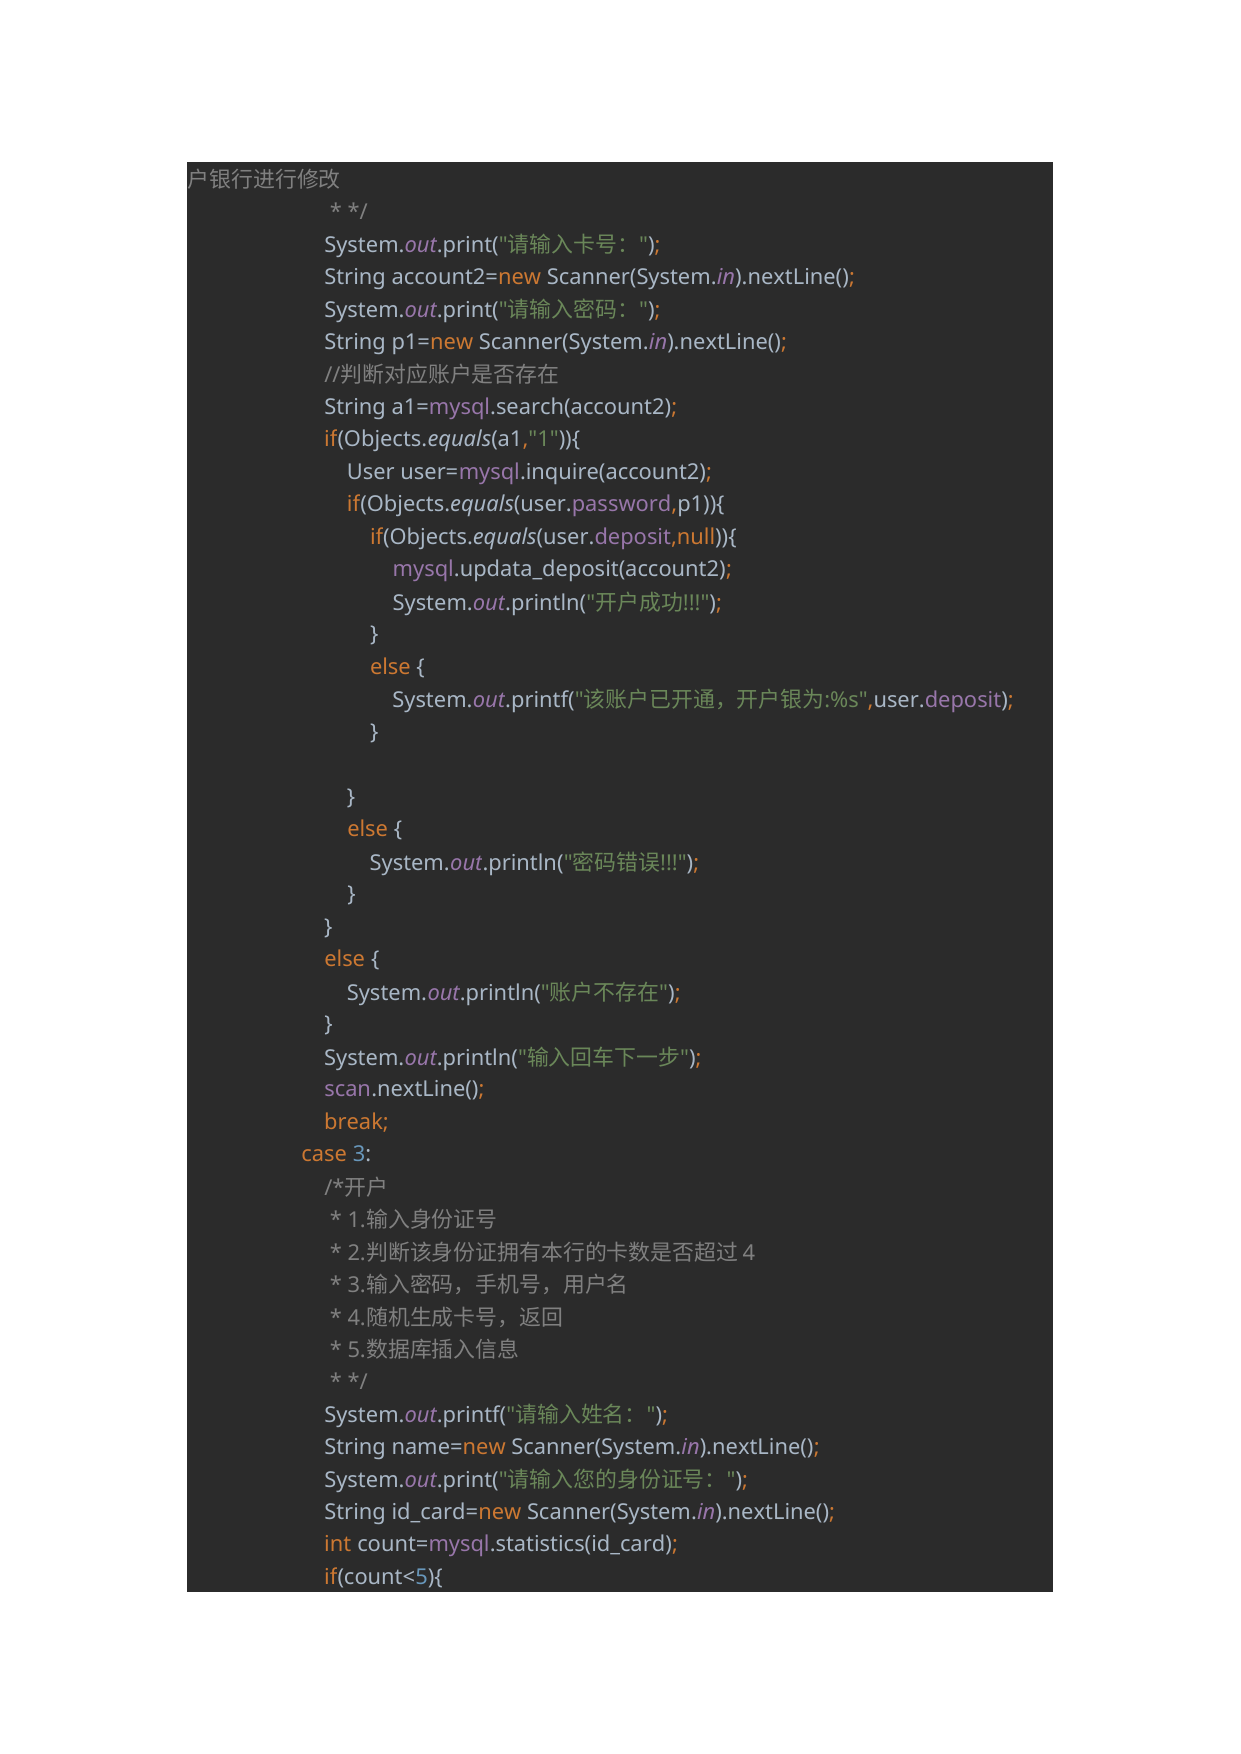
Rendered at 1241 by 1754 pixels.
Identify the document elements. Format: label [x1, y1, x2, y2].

text [187, 162, 1053, 1592]
